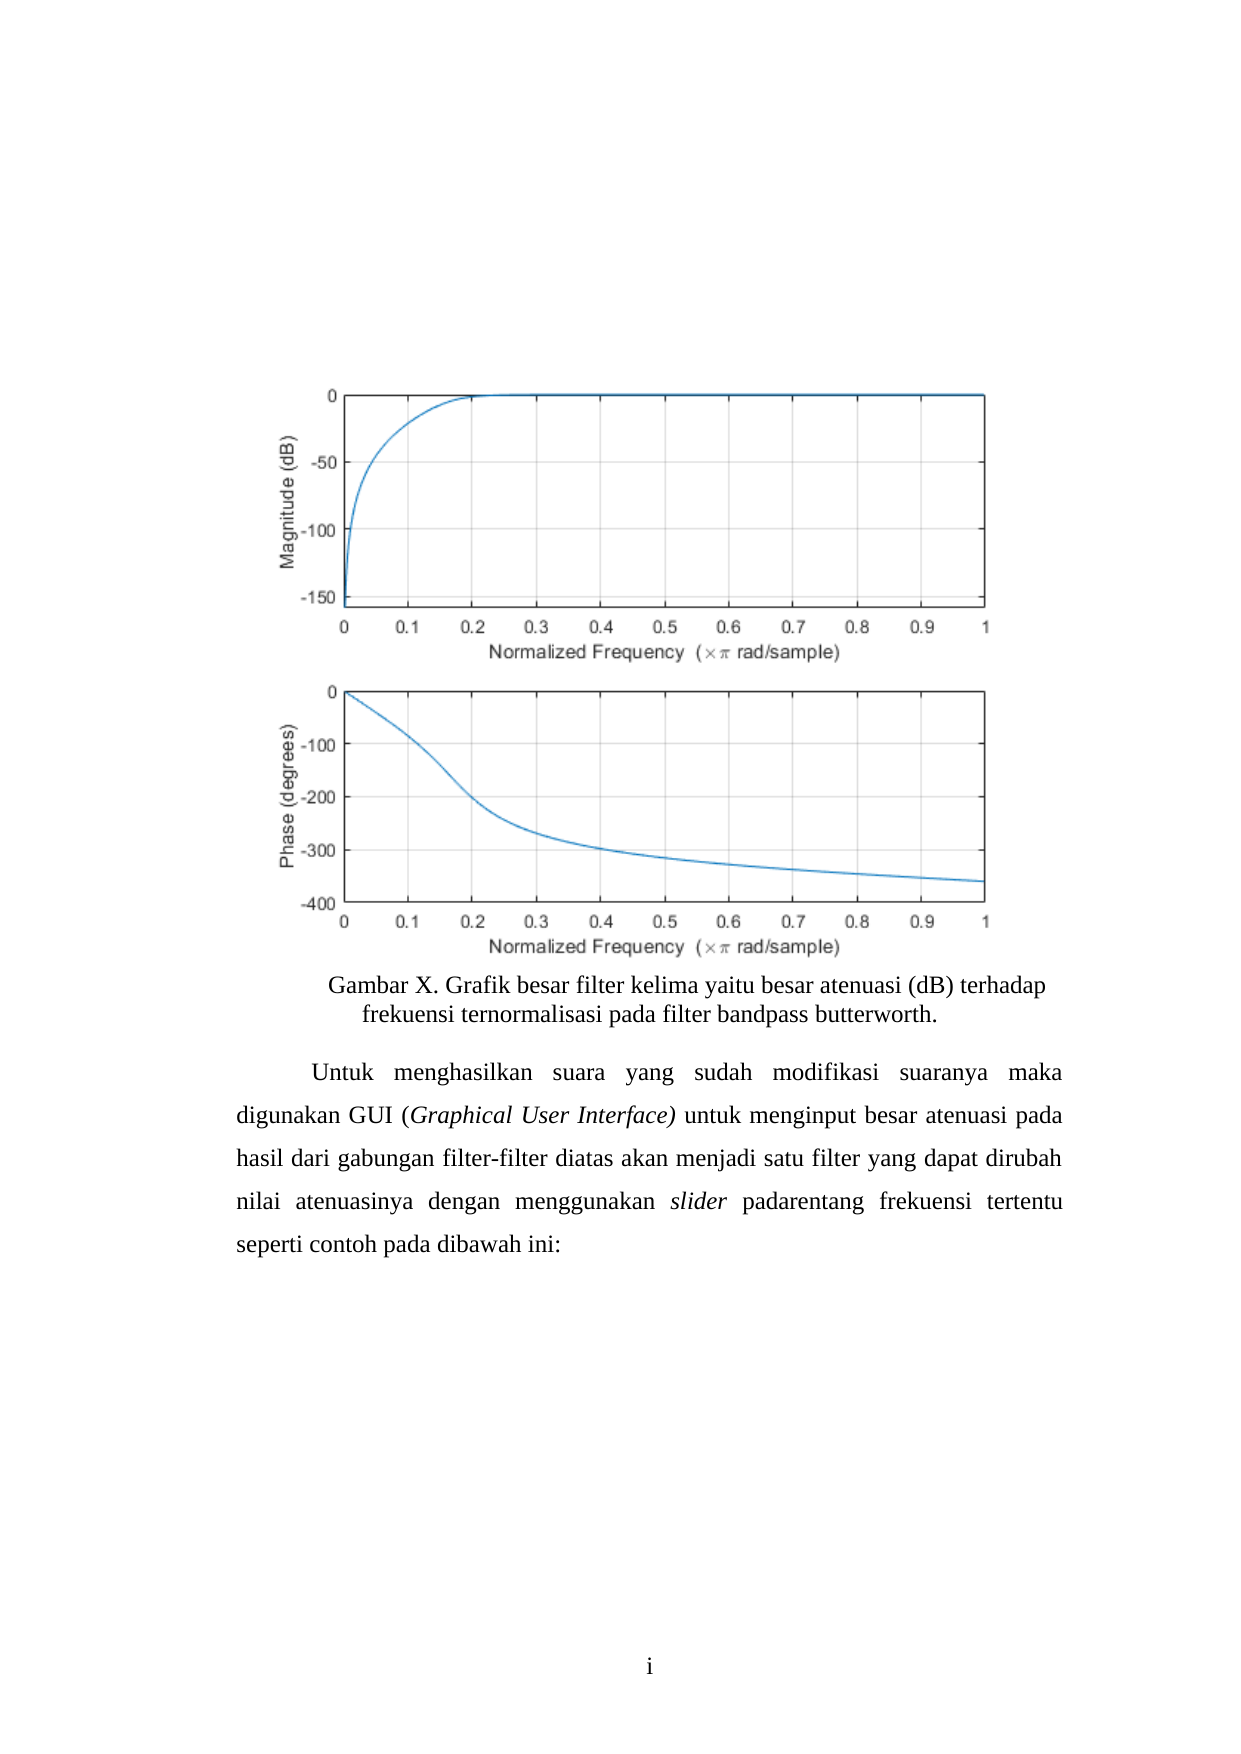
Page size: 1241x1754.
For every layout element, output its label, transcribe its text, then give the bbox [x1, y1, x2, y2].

picture [236, 349, 1064, 971]
text Gambar X. Grafik besar filter kelima yaitu besar atenuasi (dB) terhadap frekuensi ternormalisasi pada filter bandpass butterworth. [236, 971, 1063, 1028]
text Untuk menghasilkan suara yang sudah modifikasi suaranya maka digunakan GUI (Graphical User Interface) untuk menginput besar atenuasi pada hasil dari gabungan filter-filter diatas akan menjadi satu filter yang dapat dirubah nilai atenuasinya dengan menggunakan slider padarentang frekuensi tertentu seperti contoh pada dibawah ini: [236, 1057, 1063, 1258]
